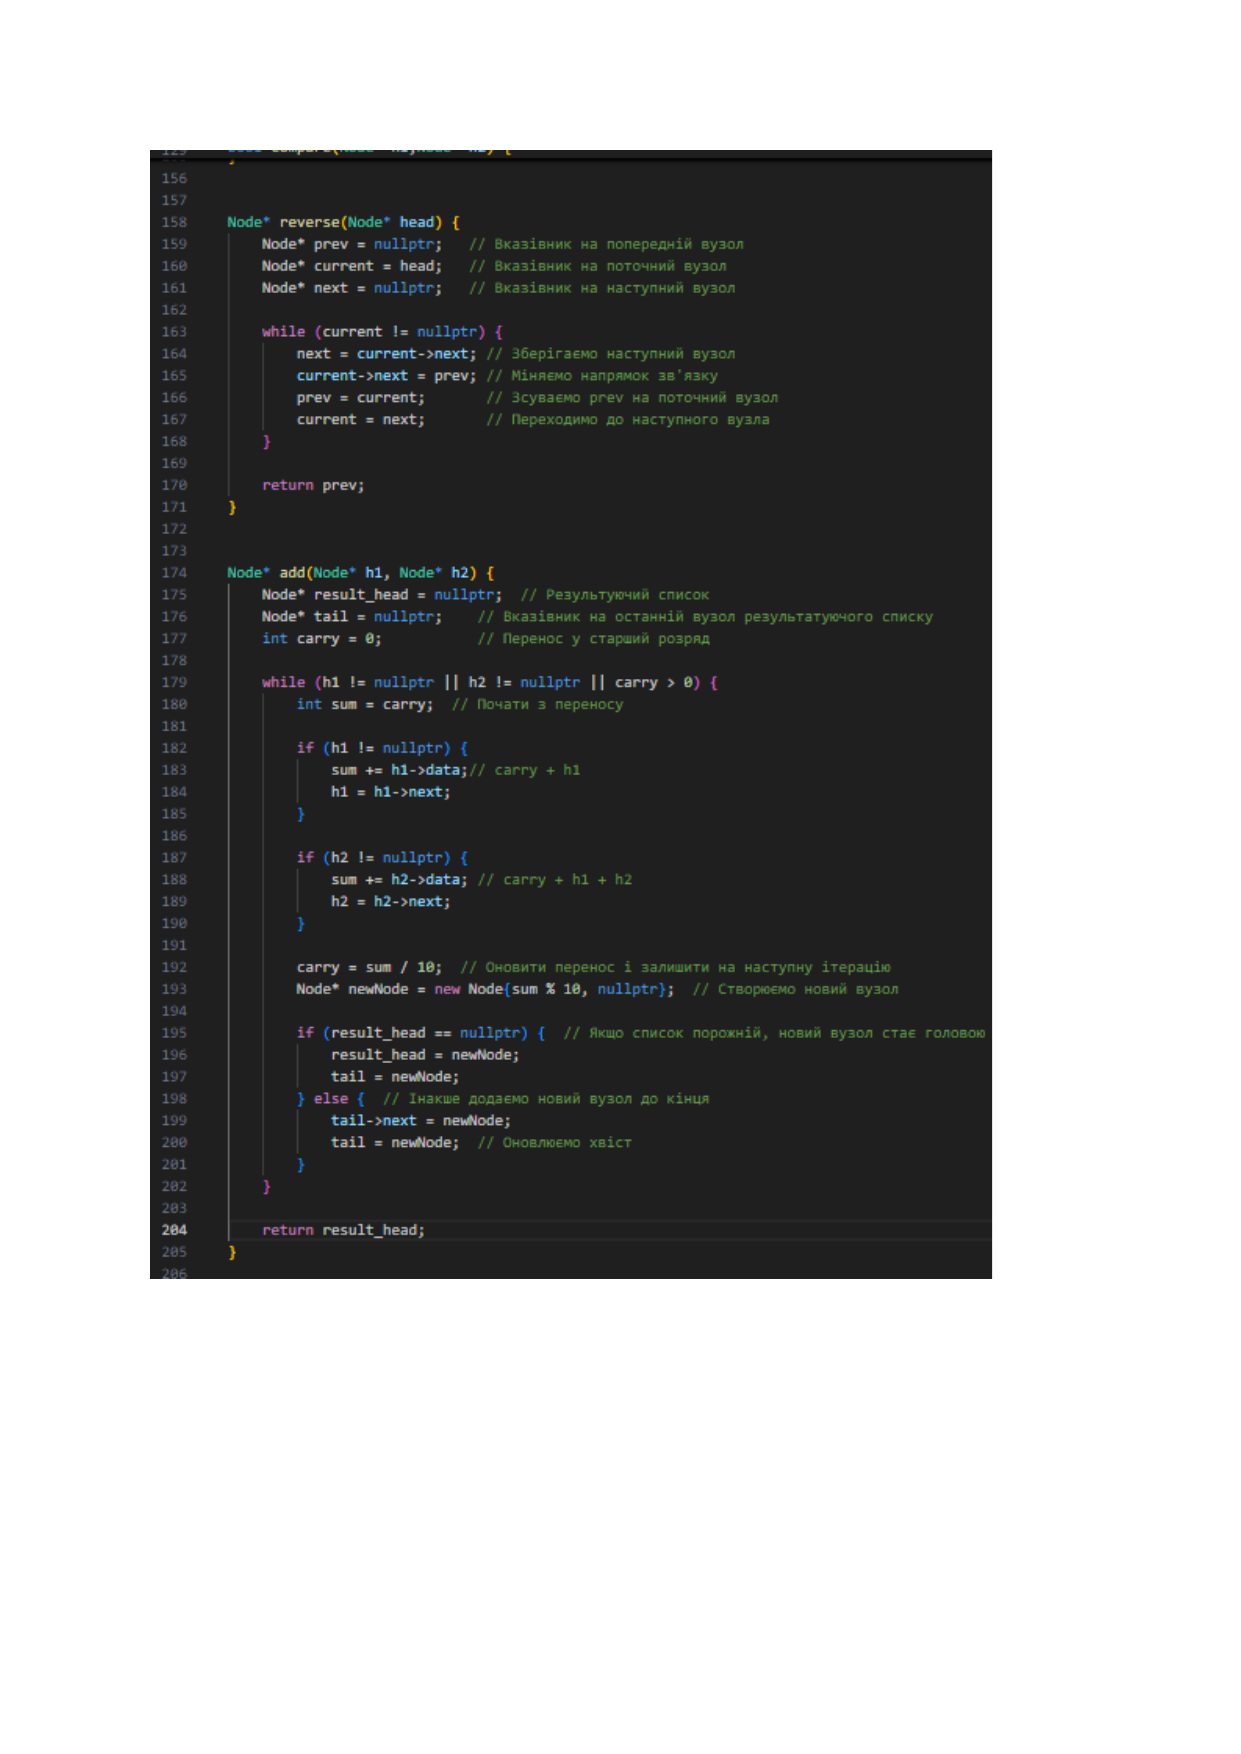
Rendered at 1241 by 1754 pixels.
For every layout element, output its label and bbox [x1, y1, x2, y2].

picture [150, 150, 993, 1279]
